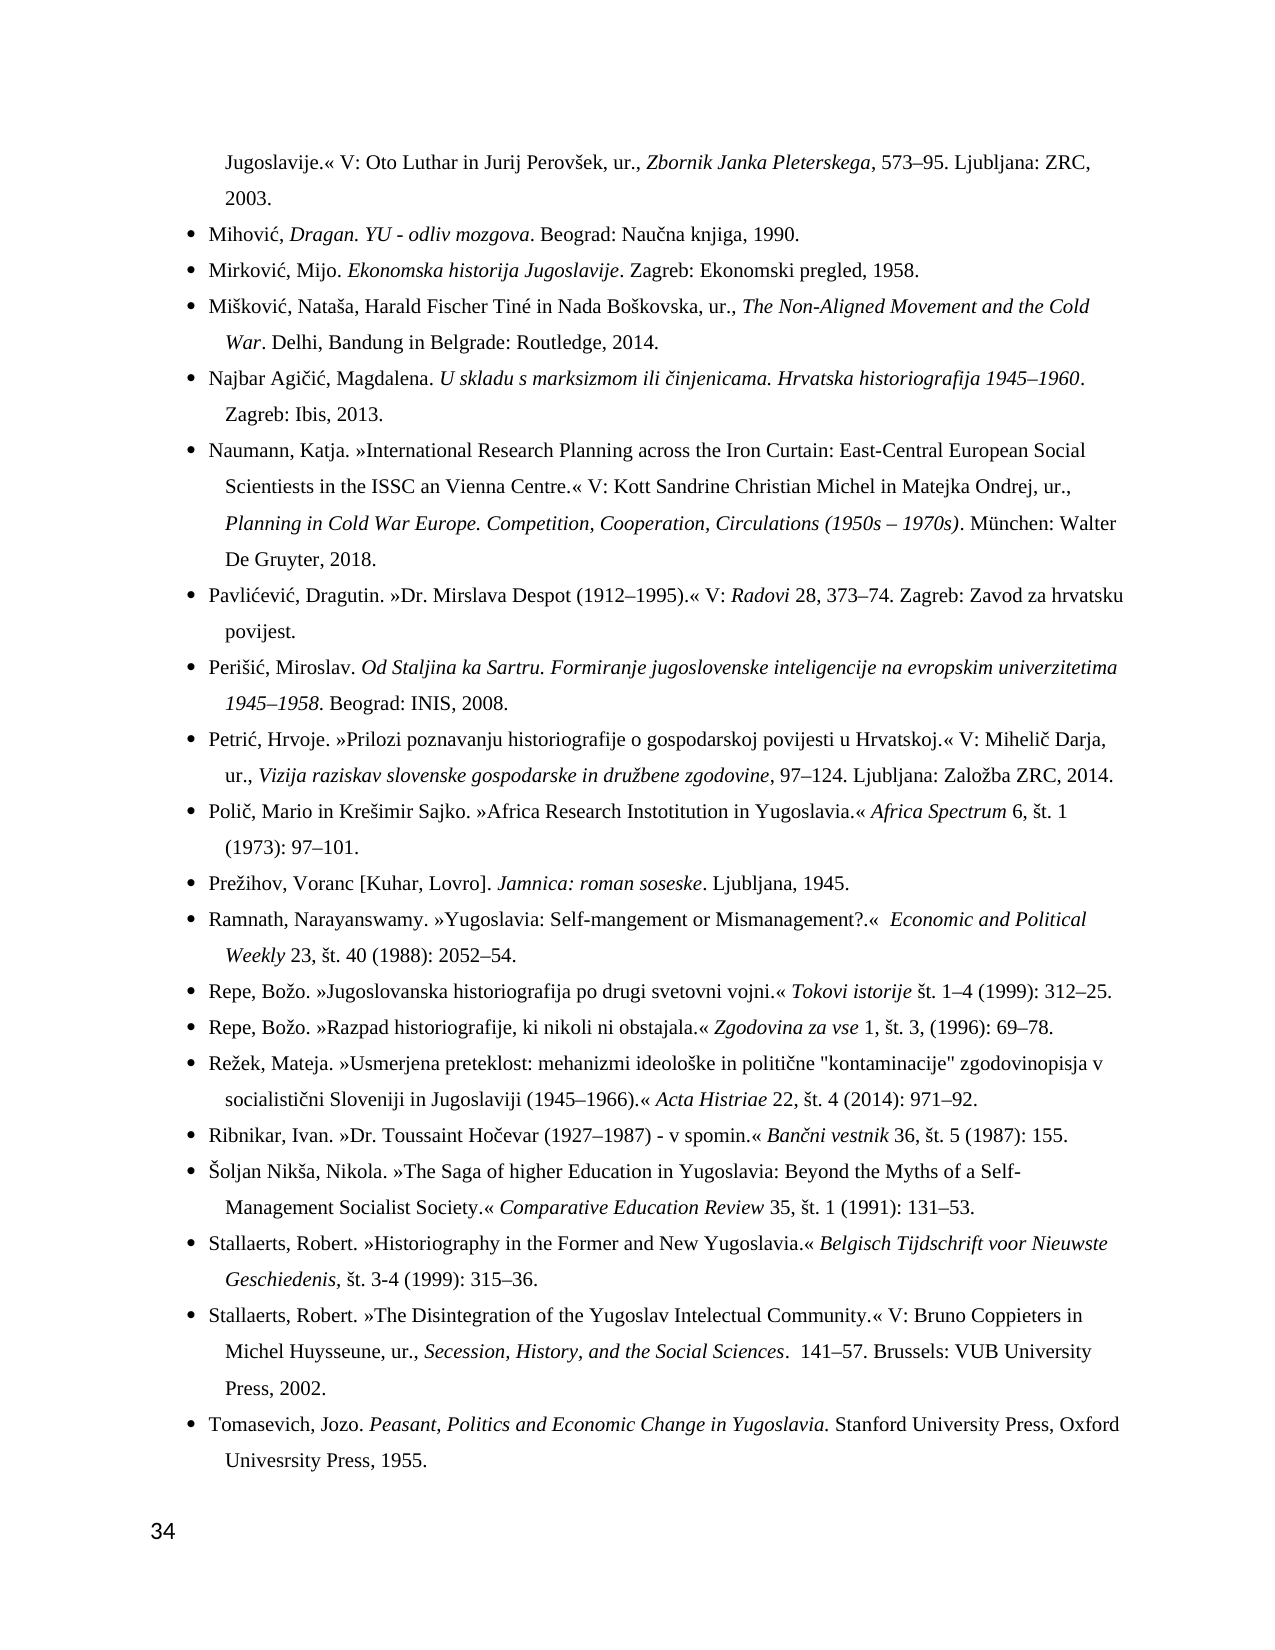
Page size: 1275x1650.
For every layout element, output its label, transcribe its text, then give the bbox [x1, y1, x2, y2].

list Najbar Agičić, Magdalena. U skladu s marksizmom ili činjenicama. Hrvatska historiografija 1945–1960. Zagreb: Ibis, 2013. [187, 366, 1125, 426]
list Pavlićević, Dragutin. »Dr. Mirslava Despot (1912–1995).« V: Radovi 28, 373–74. Zagreb: Zavod za hrvatsku povijest. [187, 582, 1125, 643]
list Petrić, Hrvoje. »Prilozi poznavanju historiografije o gospodarskoj povijesti u Hrvatskoj.« V: Mihelič Darja, ur., Vizija raziskav slovenske gospodarske in družbene zgodovine, 97–124. Ljubljana: Založba ZRC, 2014. [187, 727, 1125, 787]
list Ribnikar, Ivan. »Dr. Toussaint Hočevar (1927–1987) - v spomin.« Bančni vestnik 36, št. 5 (1987): 155. [187, 1123, 1125, 1147]
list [187, 150, 1125, 210]
list Stallaerts, Robert. »The Disintegration of the Yugoslav Intelectual Community.« V: Bruno Coppieters in Michel Huysseune, ur., Secession, History, and the Social Sciences. 141–57. Brussels: VUB University Press, 2002. [187, 1303, 1125, 1399]
list Tomasevich, Jozo. Peasant, Politics and Economic Change in Yugoslavia. Stanford University Press, Oxford Univesrsity Press, 1955. [187, 1411, 1125, 1472]
list Perišić, Miroslav. Od Staljina ka Sartru. Formiranje jugoslovenske inteligencije na evropskim univerzitetima 1945–1958. Beograd: INIS, 2008. [187, 654, 1125, 715]
list Prežihov, Voranc [Kuhar, Lovro]. Jamnica: roman soseske. Ljubljana, 1945. [187, 871, 1125, 895]
list Naumann, Katja. »International Research Planning across the Iron Curtain: East-Central European Social Scientiests in the ISSC an Vienna Centre.« V: Kott Sandrine Christian Michel in Matejka Ondrej, ur., Planning in Cold War Europe. Competition, Cooperation, Circulations (1950s – 1970s). München: Walter De Gruyter, 2018. [187, 438, 1125, 571]
list Šoljan Nikša, Nikola. »The Saga of higher Education in Yugoslavia: Beyond the Myths of a Self-Management Socialist Society.« Comparative Education Review 35, št. 1 (1991): 131–53. [187, 1159, 1125, 1219]
list Polič, Mario in Krešimir Sajko. »Africa Research Instotitution in Yugoslavia.« Africa Spectrum 6, št. 1 (1973): 97–101. [187, 799, 1125, 859]
list Repe, Božo. »Jugoslovanska historiografija po drugi svetovni vojni.« Tokovi istorije št. 1–4 (1999): 312–25. [187, 979, 1125, 1003]
list Mirković, Mijo. Ekonomska historija Jugoslavije. Zagreb: Ekonomski pregled, 1958. [187, 258, 1125, 282]
list Mihović, Dragan. YU - odliv mozgova. Beograd: Naučna knjiga, 1990. [187, 222, 1125, 246]
list Režek, Mateja. »Usmerjena preteklost: mehanizmi ideološke in politične "kontaminacije" zgodovinopisja v socialistični Sloveniji in Jugoslaviji (1945–1966).« Acta Histriae 22, št. 4 (2014): 971–92. [187, 1051, 1125, 1111]
list Repe, Božo. »Razpad historiografije, ki nikoli ni obstajala.« Zgodovina za vse 1, št. 3, (1996): 69–78. [187, 1015, 1125, 1039]
list Stallaerts, Robert. »Historiography in the Former and New Yugoslavia.« Belgisch Tijdschrift voor Nieuwste Geschiedenis, št. 3-4 (1999): 315–36. [187, 1231, 1125, 1291]
list Mišković, Nataša, Harald Fischer Tiné in Nada Boškovska, ur., The Non-Aligned Movement and the Cold War. Delhi, Bandung in Belgrade: Routledge, 2014. [187, 294, 1125, 354]
list Ramnath, Narayanswamy. »Yugoslavia: Self-mangement or Mismanagement?.« Economic and Political Weekly 23, št. 40 (1988): 2052–54. [187, 907, 1125, 967]
